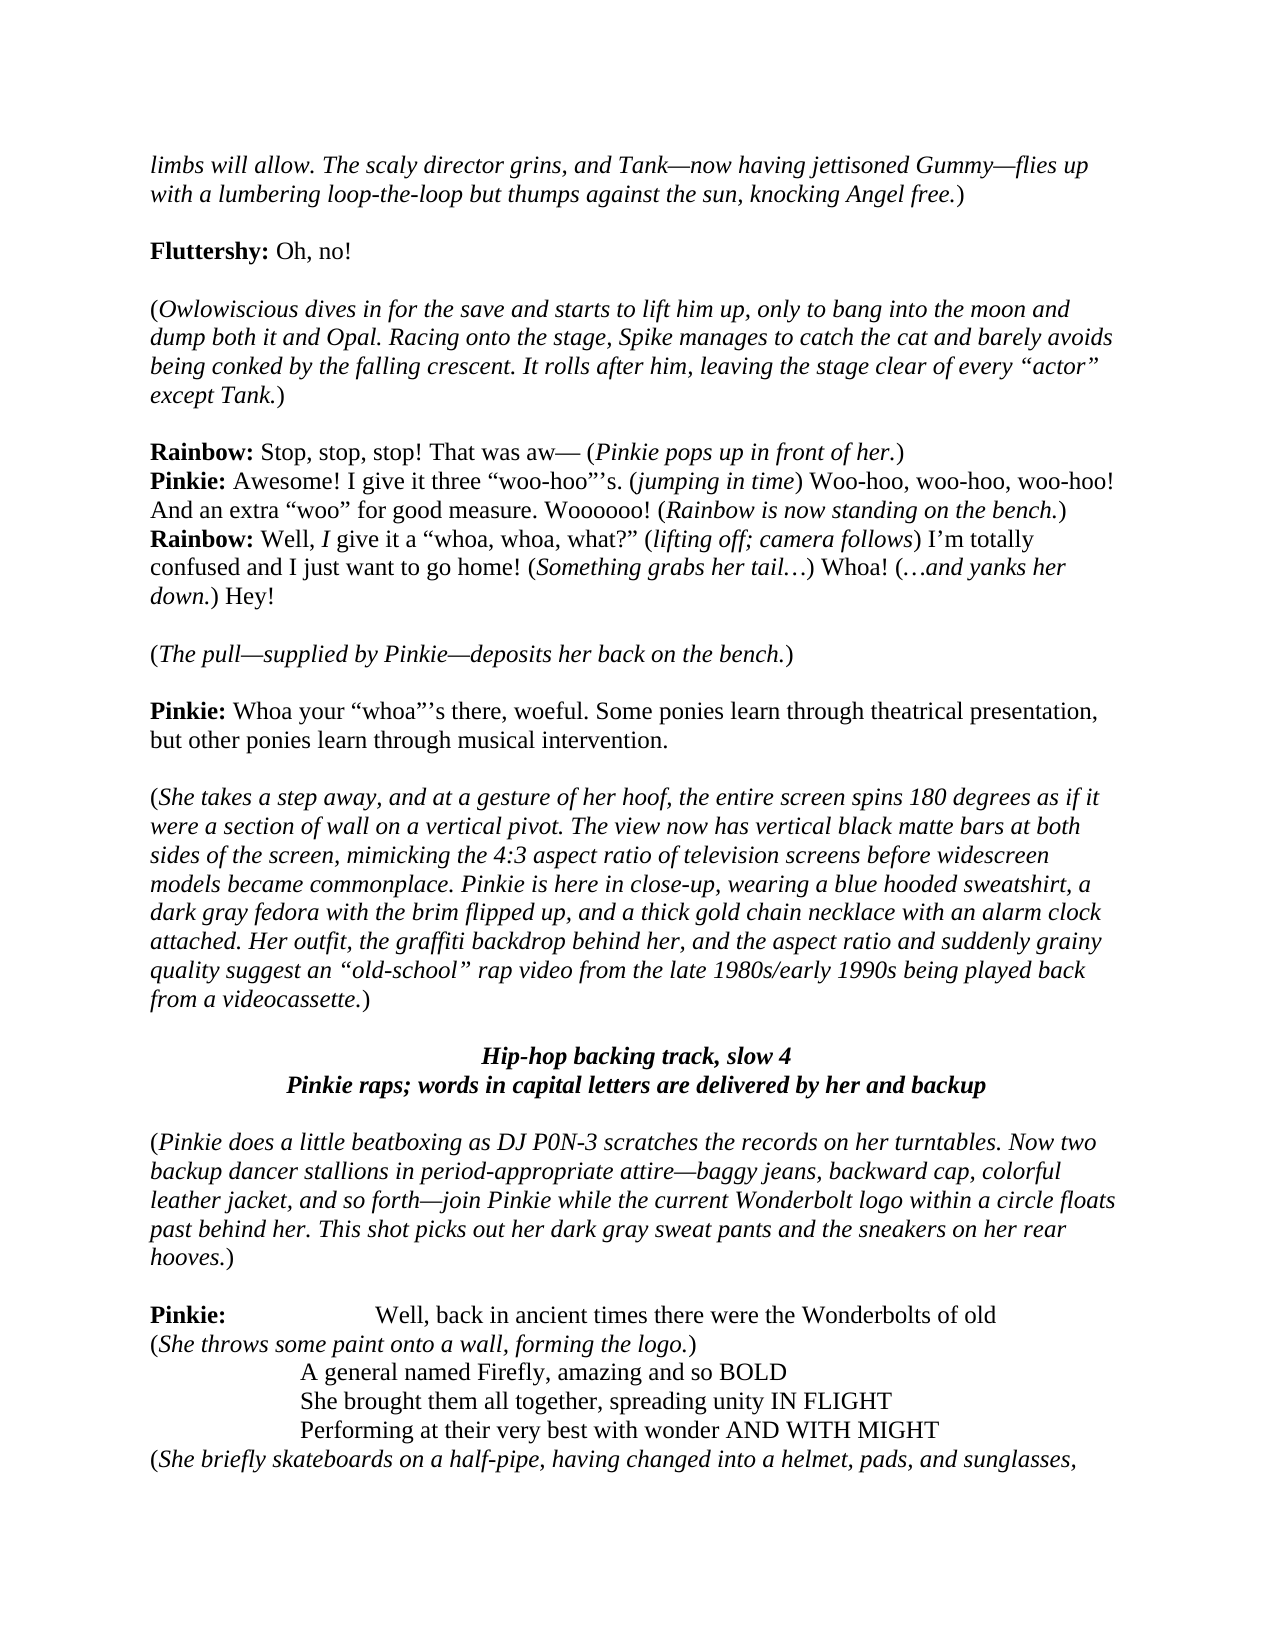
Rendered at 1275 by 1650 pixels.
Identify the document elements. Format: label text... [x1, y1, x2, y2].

text Rainbow: Stop, stop, stop! That was aw— (Pinkie pops up in front of her.) [150, 437, 1125, 466]
text Pinkie: Whoa your “whoa”’s there, woeful. Some ponies learn through theatrical presentation, but other ponies learn through musical intervention. [150, 696, 1125, 754]
text Pinkie: Awesome! I give it three “woo-hoo”’s. (jumping in time) Woo-hoo, woo-hoo, woo-hoo! And an extra “woo” for good measure. Woooooo! (Rainbow is now standing on the bench.) [150, 466, 1125, 524]
text Rainbow: Well, I give it a “whoa, whoa, what?” (lifting off; camera follows) I’m totally confused and I just want to go home! (Something grabs her tail…) Whoa! (…and yanks her down.) Hey! [150, 524, 1125, 610]
text A general named Firefly, amazing and so BOLD [150, 1357, 1125, 1386]
text Performing at their very best with wonder AND WITH MIGHT [150, 1415, 1125, 1444]
text (Pinkie does a little beatboxing as DJ P0N-3 scratches the records on her turntables. Now two backup dancer stallions in period-appropriate attire—baggy jeans, backward cap, colorful leather jacket, and so forth—join Pinkie while the current Wonderbolt logo within a circle floats past behind her. This shot picks out her dark gray sweat pants and the sneakers on her rear hooves.) [150, 1127, 1125, 1271]
text Hip-hop backing track, slow 4 [150, 1041, 1125, 1070]
text She brought them all together, spreading unity IN FLIGHT [150, 1386, 1125, 1415]
text (Owlowiscious dives in for the save and starts to lift him up, only to bang into the moon and dump both it and Opal. Racing onto the stage, Spike manages to catch the cat and barely avoids being conked by the falling crescent. It rolls after him, leaving the stage clear of every “actor” except Tank.) [150, 294, 1125, 409]
text (She takes a step away, and at a gesture of her hoof, the entire screen spins 180 degrees as if it were a section of wall on a vertical pivot. The view now has vertical black matte bars at both sides of the screen, mimicking the 4:3 aspect ratio of television screens before widescreen models became commonplace. Pinkie is here in close-up, wearing a blue hooded sweatshirt, a dark gray fedora with the brim flipped up, and a thick gold chain necklace with an alarm clock attached. Her outfit, the graffiti backdrop behind her, and the aspect ratio and suddenly grainy quality suggest an “old-school” rap video from the late 1980s/early 1990s being played back from a videocassette.) [150, 782, 1125, 1012]
text Pinkie raps; words in capital letters are delivered by her and backup [150, 1070, 1125, 1099]
text Fluttershy: Oh, no! [150, 236, 1125, 265]
text Pinkie: Well, back in ancient times there were the Wonderbolts of old [150, 1300, 1125, 1329]
text (She throws some paint onto a wall, forming the logo.) [150, 1329, 1125, 1357]
text (The pull—supplied by Pinkie—deposits her back on the bench.) [150, 639, 1125, 667]
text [150, 1444, 1125, 1472]
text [150, 150, 1125, 207]
